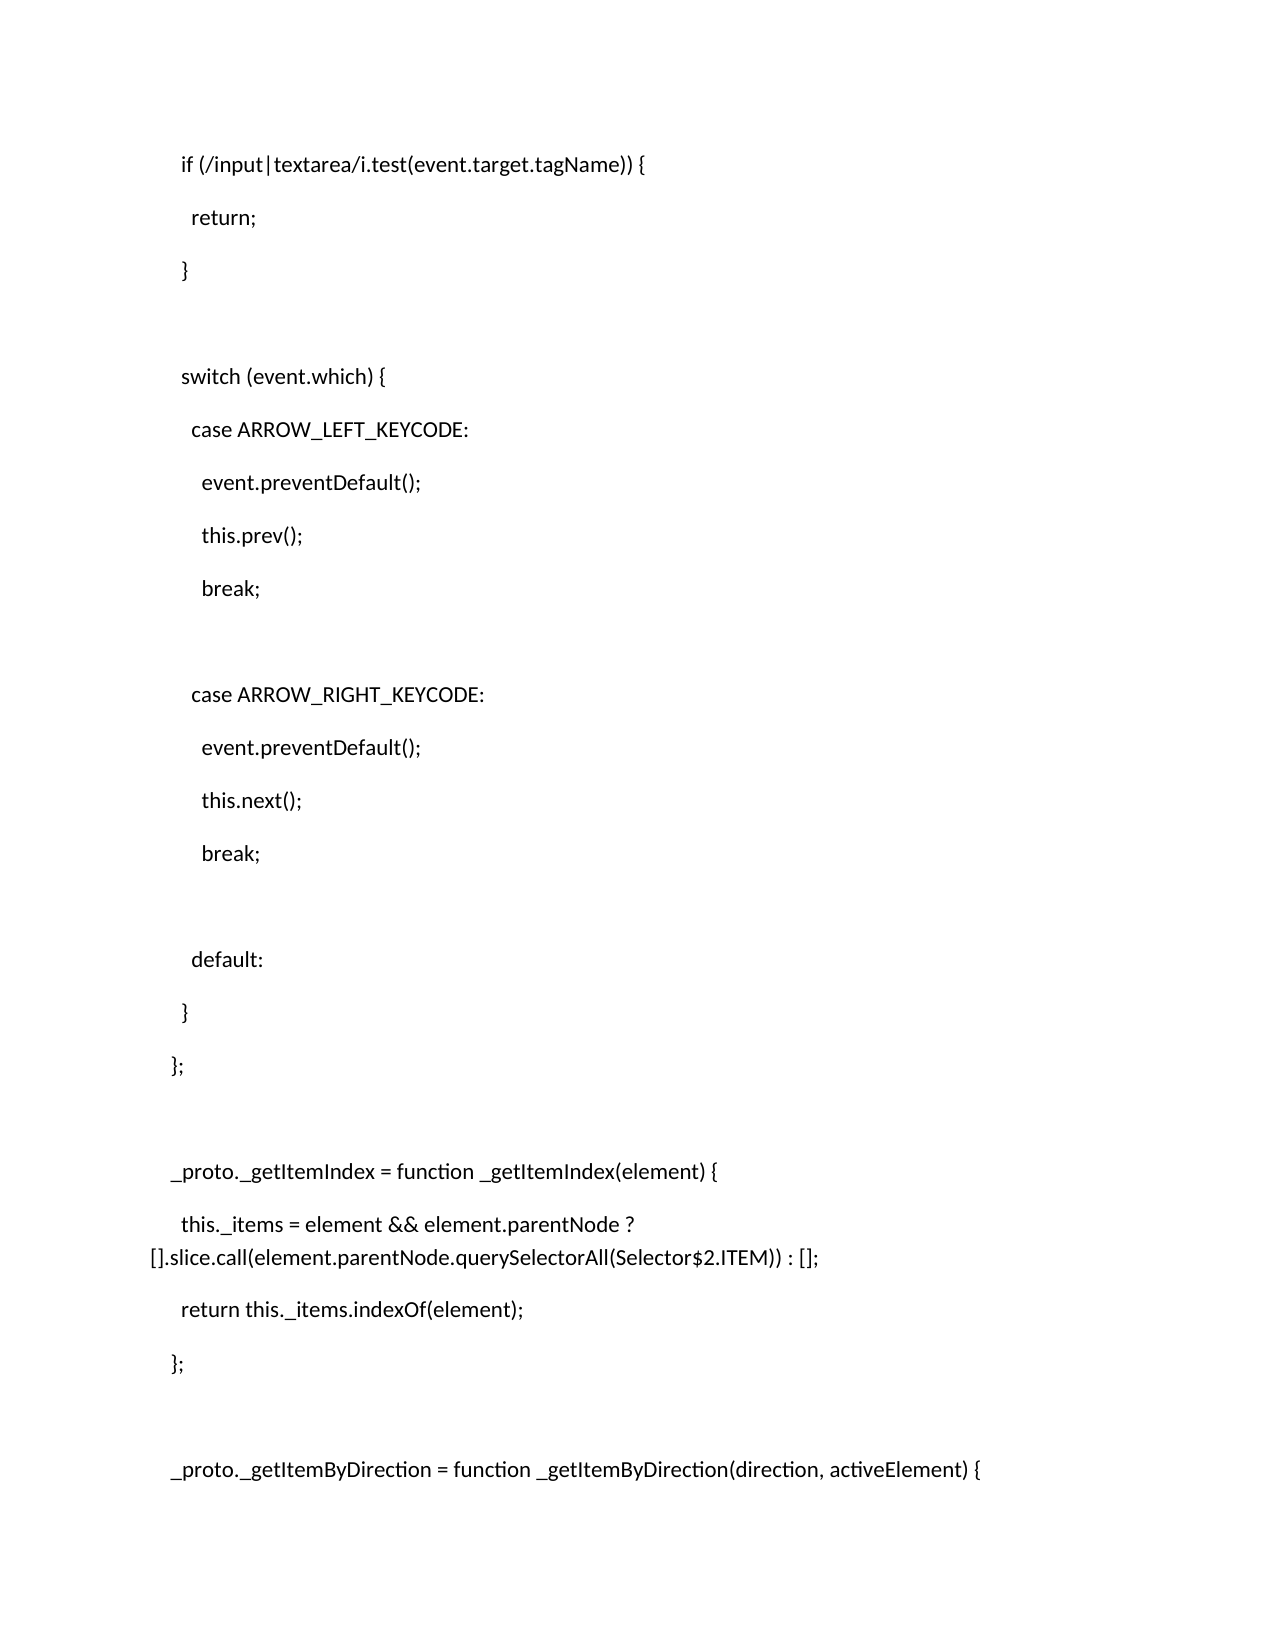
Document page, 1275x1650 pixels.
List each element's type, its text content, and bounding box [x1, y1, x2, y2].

text } [150, 256, 1125, 284]
text _proto._getItemIndex = function _getItemIndex(element) { [150, 1157, 1125, 1185]
text event.preventDefault(); [150, 468, 1125, 496]
text default: [150, 945, 1125, 973]
text this.prev(); [150, 521, 1125, 549]
text event.preventDefault(); [150, 733, 1125, 761]
text this.next(); [150, 786, 1125, 814]
text this._items = element && element.parentNode ? [].slice.call(element.parentNode.querySelectorAll(Selector$2.ITEM)) : []; [150, 1210, 1125, 1271]
text if (/input|textarea/i.test(event.target.tagName)) { [150, 150, 1125, 178]
text return; [150, 203, 1125, 231]
text break; [150, 574, 1125, 602]
text }; [150, 1349, 1125, 1377]
text return this._items.indexOf(element); [150, 1296, 1125, 1324]
text }; [150, 1051, 1125, 1079]
text switch (event.which) { [150, 362, 1125, 390]
text } [150, 998, 1125, 1026]
text break; [150, 839, 1125, 867]
text _proto._getItemByDirection = function _getItemByDirection(direction, activeElement) { [150, 1455, 1125, 1483]
text case ARROW_RIGHT_KEYCODE: [150, 680, 1125, 708]
text case ARROW_LEFT_KEYCODE: [150, 415, 1125, 443]
